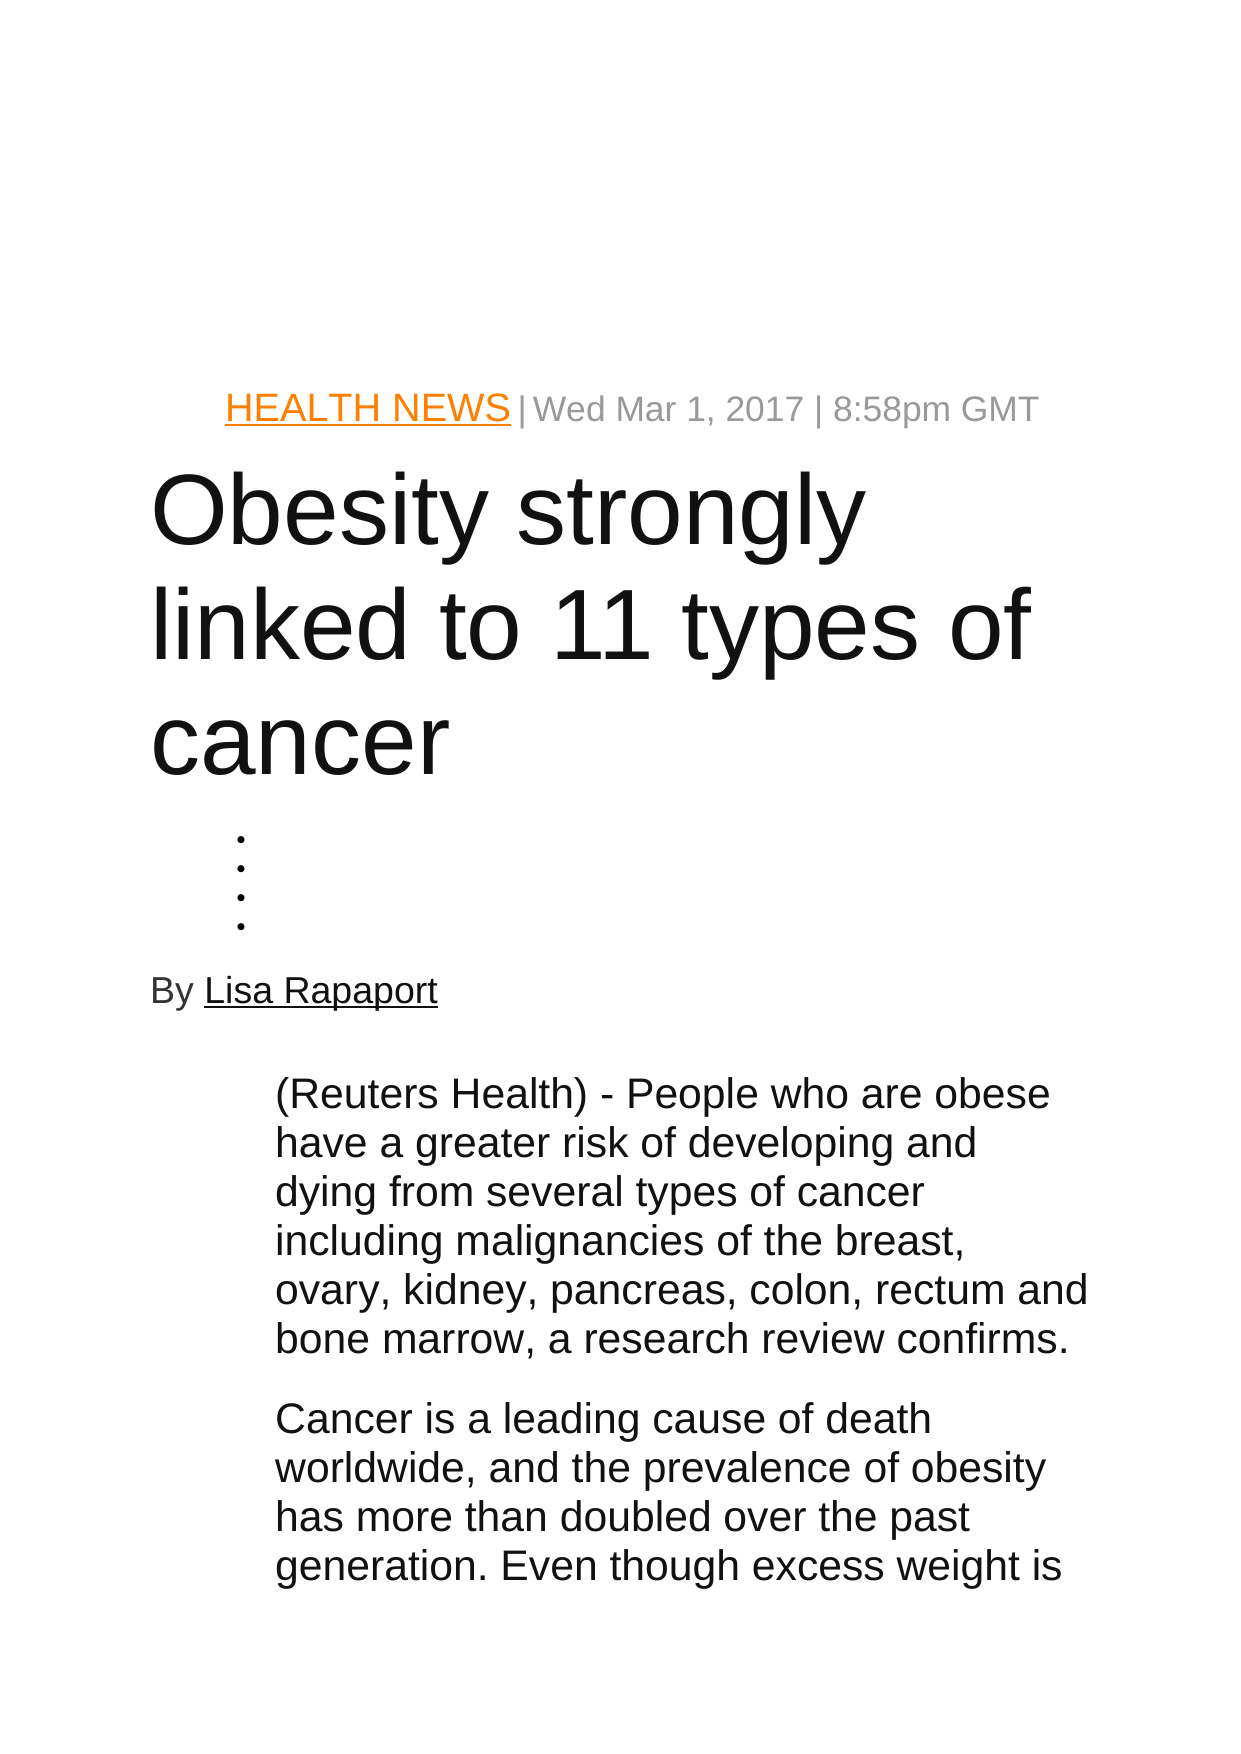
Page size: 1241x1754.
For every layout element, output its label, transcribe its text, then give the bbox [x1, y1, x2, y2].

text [275, 1394, 1090, 1590]
text HEALTH NEWS | Wed Mar 1, 2017 | 8:58pm GMT [150, 384, 1090, 430]
text (Reuters Health) - People who are obese have a greater risk of developing and dying from several types of cancer including malignancies of the breast, ovary, kidney, pancreas, colon, rectum and bone marrow, a research review confirms. [275, 1068, 1090, 1362]
text By Lisa Rapaport [150, 969, 1090, 1012]
text Obesity strongly linked to 11 types of cancer [150, 450, 1090, 795]
